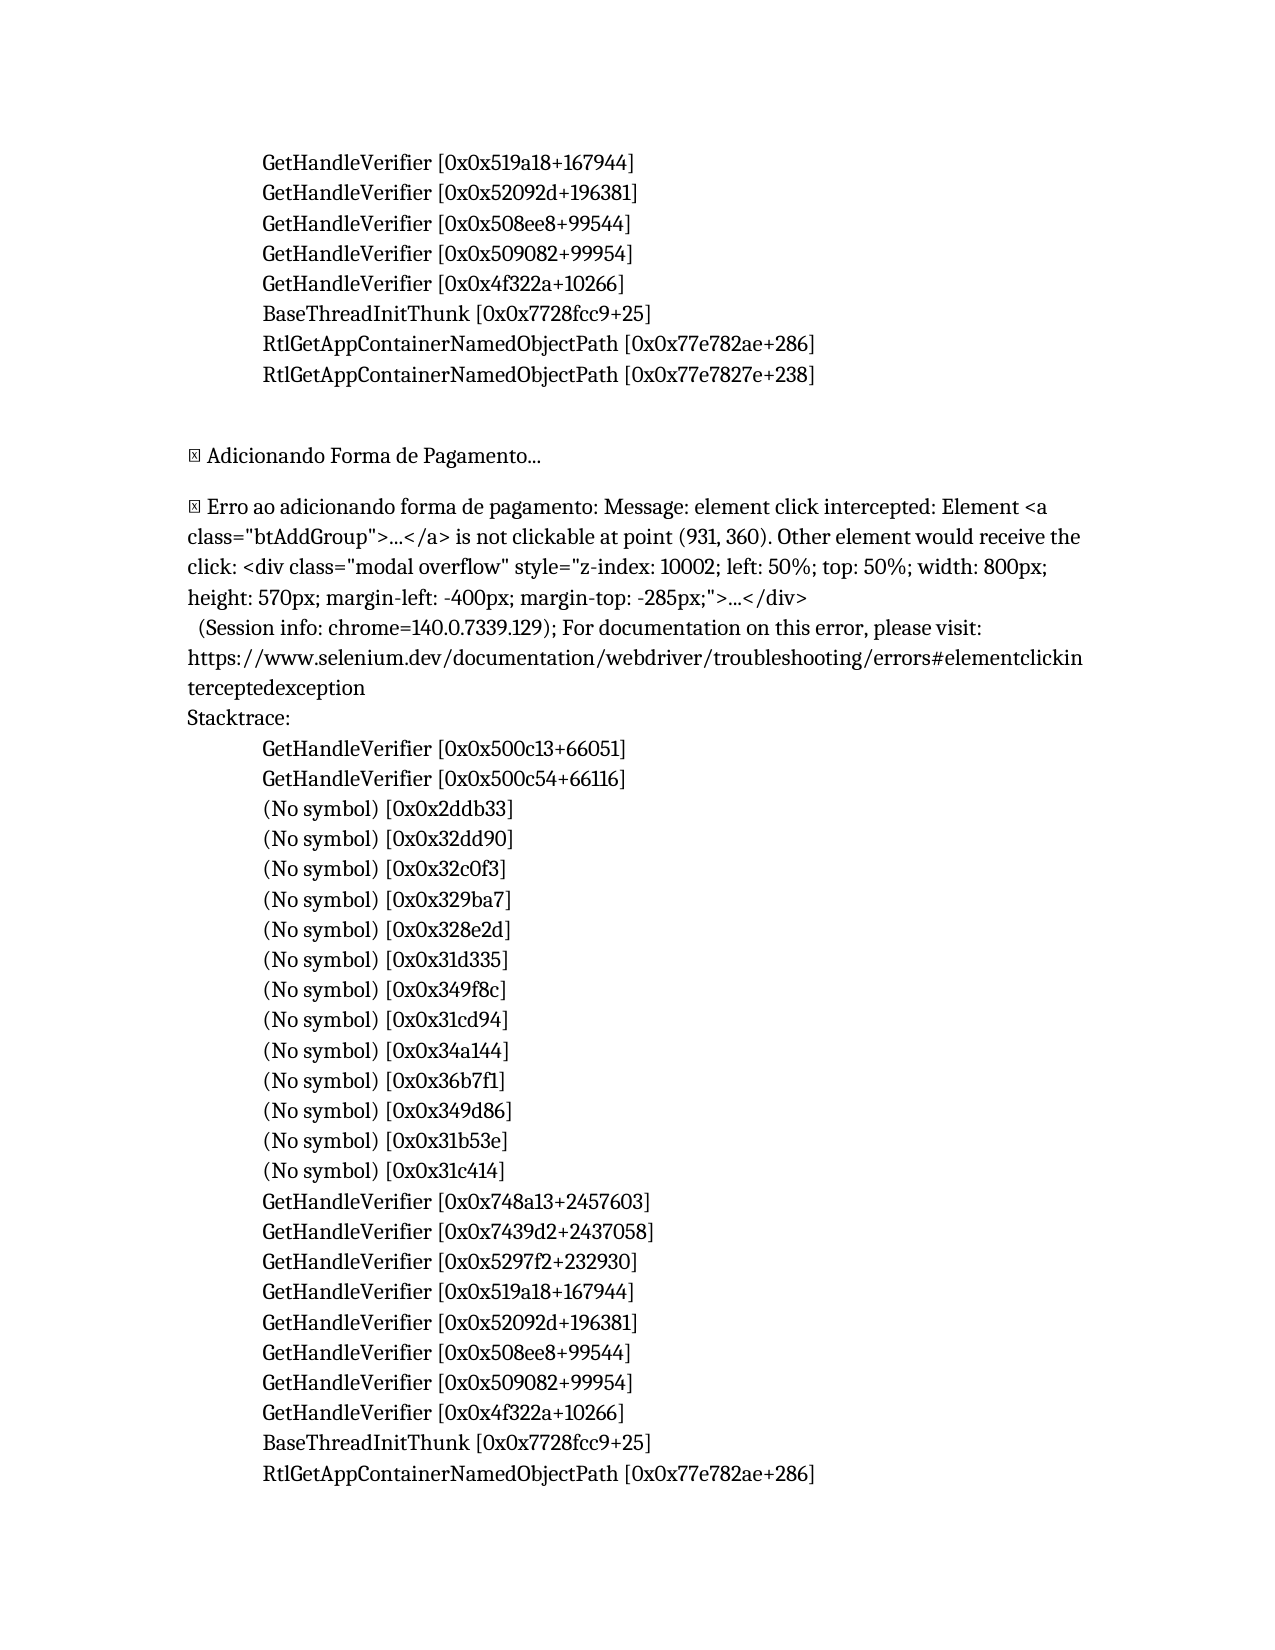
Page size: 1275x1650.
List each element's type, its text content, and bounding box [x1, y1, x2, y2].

text 🔄 Adicionando Forma de Pagamento... [187, 443, 1087, 469]
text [187, 494, 1087, 1487]
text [187, 150, 1087, 418]
